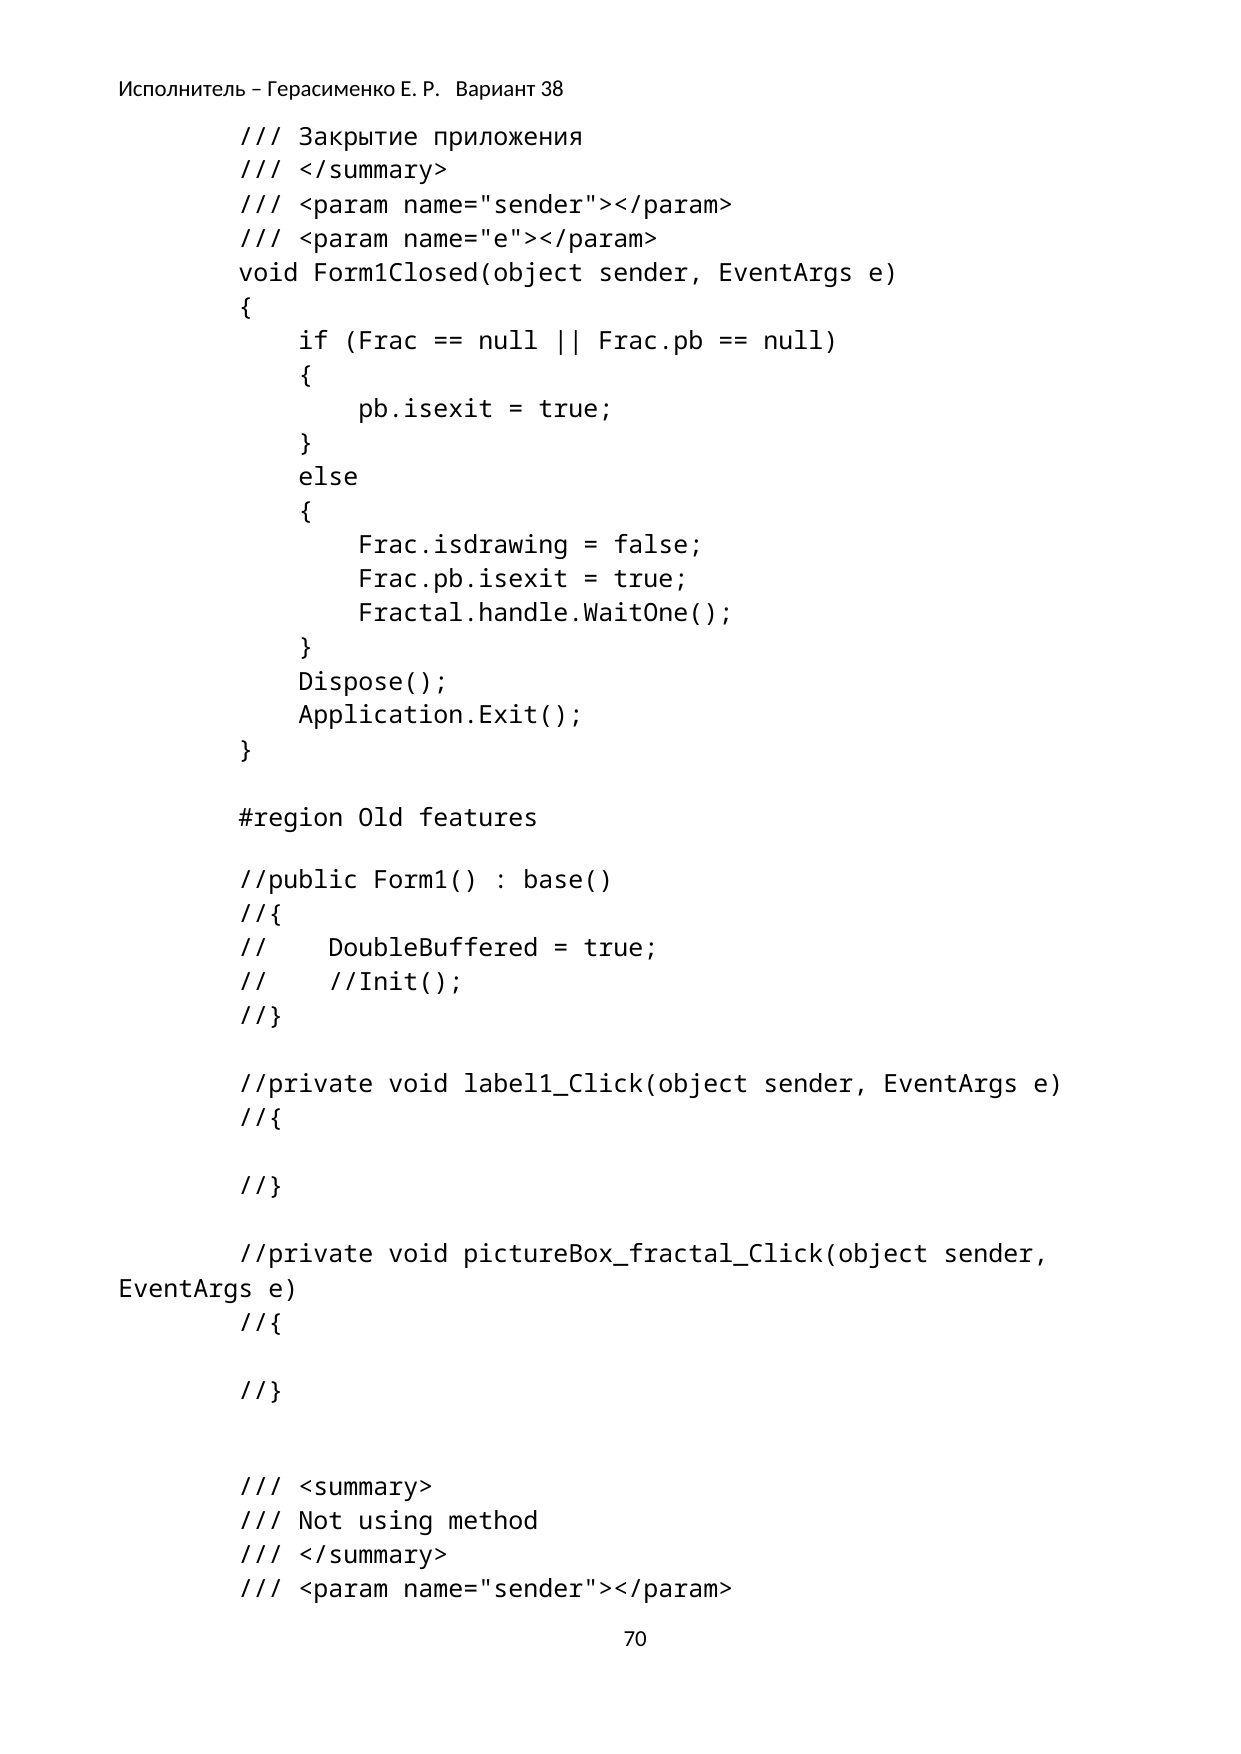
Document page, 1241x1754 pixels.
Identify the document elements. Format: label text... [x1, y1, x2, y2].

text //} [118, 1372, 1152, 1406]
text /// </summary> [118, 152, 1152, 186]
text //{ [118, 1304, 1152, 1338]
text { [118, 288, 1152, 322]
text //private void pictureBox_fractal_Click(object sender, EventArgs e) [118, 1236, 1152, 1304]
text { [118, 357, 1152, 391]
text } [118, 629, 1152, 663]
text } [118, 425, 1152, 459]
text Frac.isdrawing = false; [118, 527, 1152, 561]
text /// <param name="sender"></param> [118, 1571, 1152, 1605]
text /// Закрытие приложения [118, 118, 1152, 152]
text Frac.pb.isexit = true; [118, 561, 1152, 595]
text /// </summary> [118, 1537, 1152, 1571]
text //{ [118, 1100, 1152, 1134]
text pb.isexit = true; [118, 391, 1152, 425]
text #region Old features [118, 799, 1152, 833]
text /// <param name="sender"></param> [118, 186, 1152, 220]
text //} [118, 1168, 1152, 1202]
text { [118, 493, 1152, 527]
text //} [118, 998, 1152, 1032]
text // DoubleBuffered = true; [118, 929, 1152, 964]
text else [118, 459, 1152, 493]
text //private void label1_Click(object sender, EventArgs e) [118, 1066, 1152, 1100]
text //public Form1() : base() [118, 861, 1152, 896]
text // //Init(); [118, 964, 1152, 998]
text Application.Exit(); [118, 697, 1152, 731]
text //{ [118, 896, 1152, 929]
text Dispose(); [118, 663, 1152, 697]
text Fractal.handle.WaitOne(); [118, 595, 1152, 629]
text void Form1Closed(object sender, EventArgs e) [118, 254, 1152, 288]
text /// <param name="e"></param> [118, 220, 1152, 254]
text /// <summary> [118, 1468, 1152, 1503]
text /// Not using method [118, 1503, 1152, 1537]
text } [118, 731, 1152, 765]
text if (Frac == null || Frac.pb == null) [118, 322, 1152, 357]
